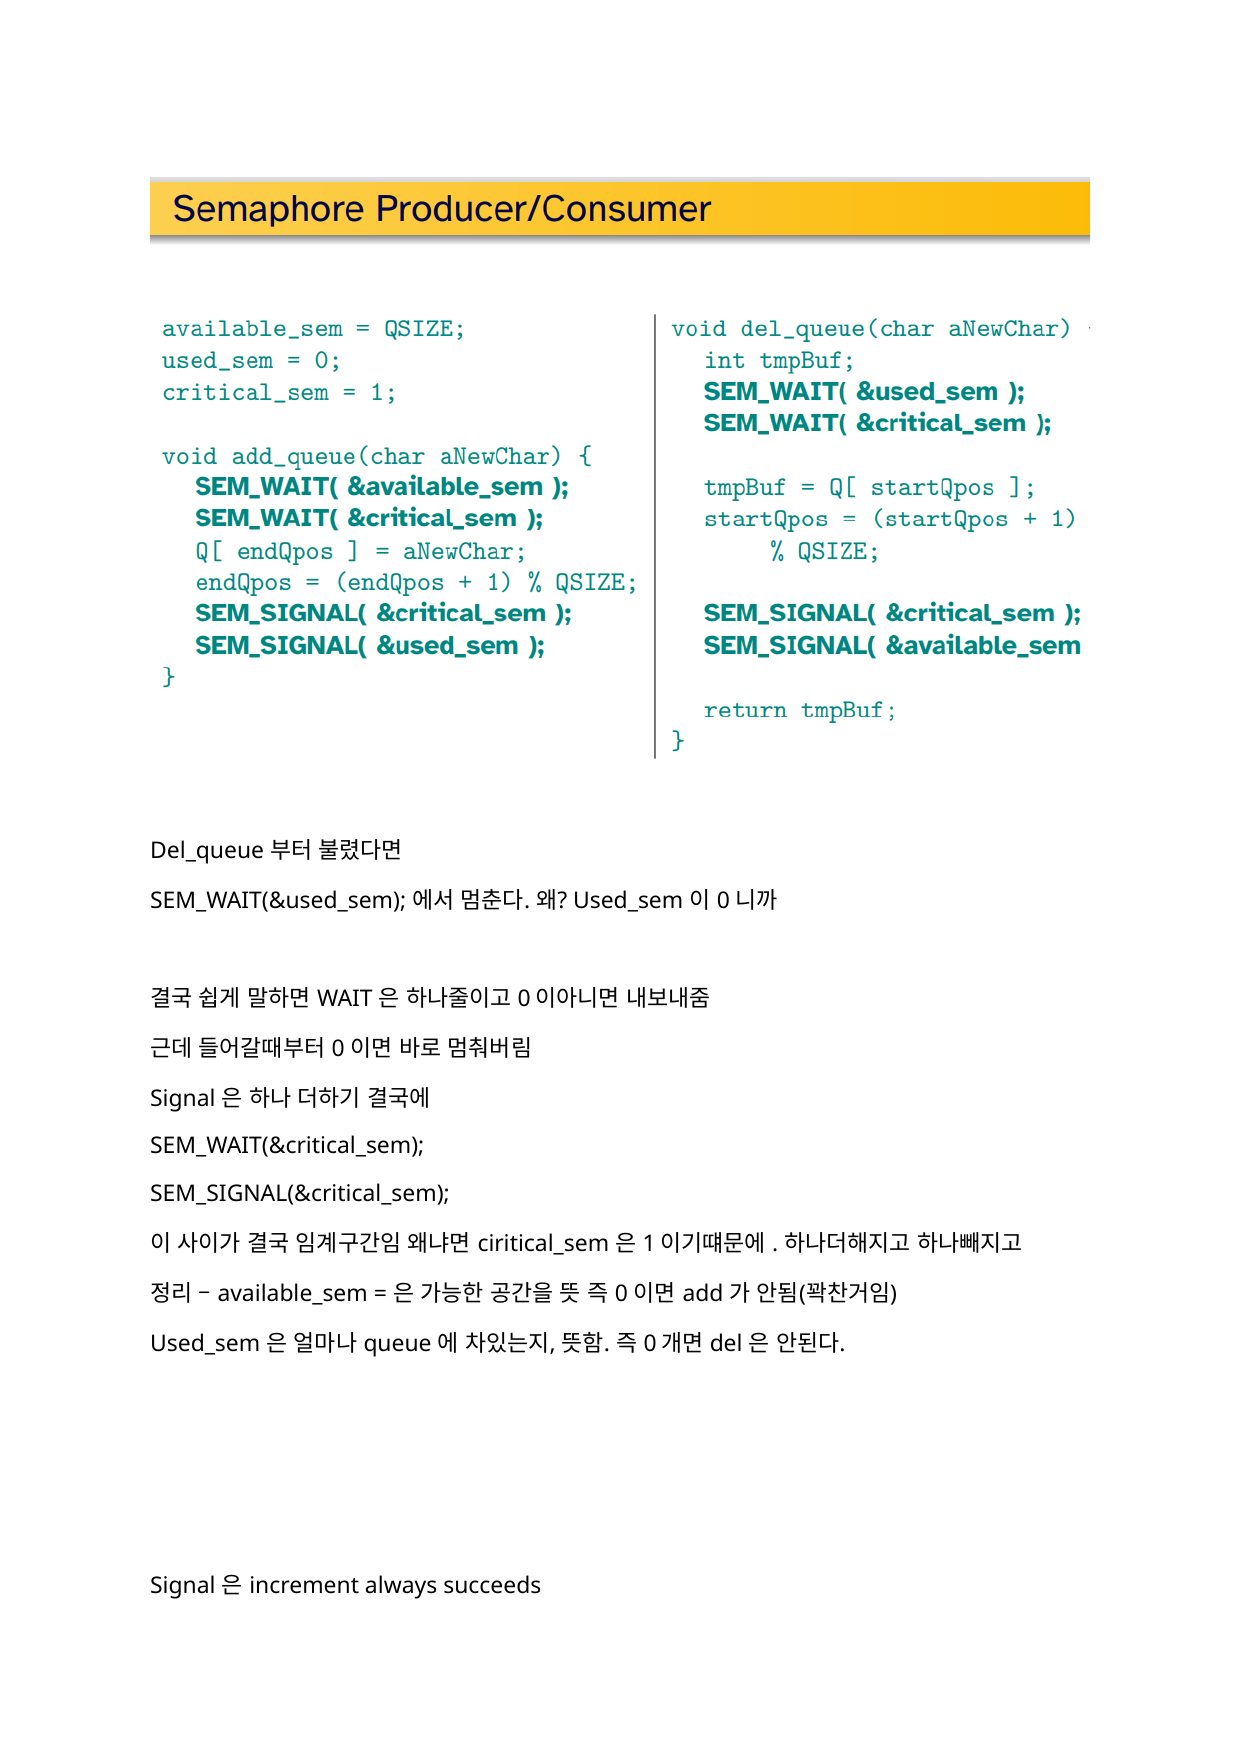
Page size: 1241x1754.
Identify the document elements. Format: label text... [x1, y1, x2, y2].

text 근데 들어갈때부터 0 이면 바로 멈춰버림 [150, 1029, 1090, 1063]
text SEM_WAIT(&critical_sem); [150, 1129, 1090, 1161]
picture [150, 177, 1091, 815]
text SEM_WAIT(&used_sem); 에서 멈춘다. 왜? Used_sem 이 0 니까 [150, 881, 1090, 915]
text Used_sem 은 얼마나 queue 에 차있는지, 뜻함. 즉 0개면 del 은 안된다. [150, 1325, 1090, 1358]
text Signal 은 increment always succeeds [150, 1567, 1090, 1600]
text Signal 은 하나 더하기 결국에 [150, 1079, 1090, 1113]
text SEM_SIGNAL(&critical_sem); [150, 1177, 1090, 1208]
text Del_queue 부터 불렸다면 [150, 831, 1090, 865]
text 결국 쉽게 말하면 WAIT 은 하나줄이고 0이아니면 내보내줌 [150, 979, 1090, 1013]
text 정리 – available_sem = 은 가능한 공간을 뜻 즉 0 이면 add 가 안됨(꽉찬거임) [150, 1275, 1090, 1308]
text 이 사이가 결국 임계구간임 왜냐면 ciritical_sem 은 1이기떄문에 . 하나더해지고 하나빼지고 [150, 1225, 1090, 1258]
